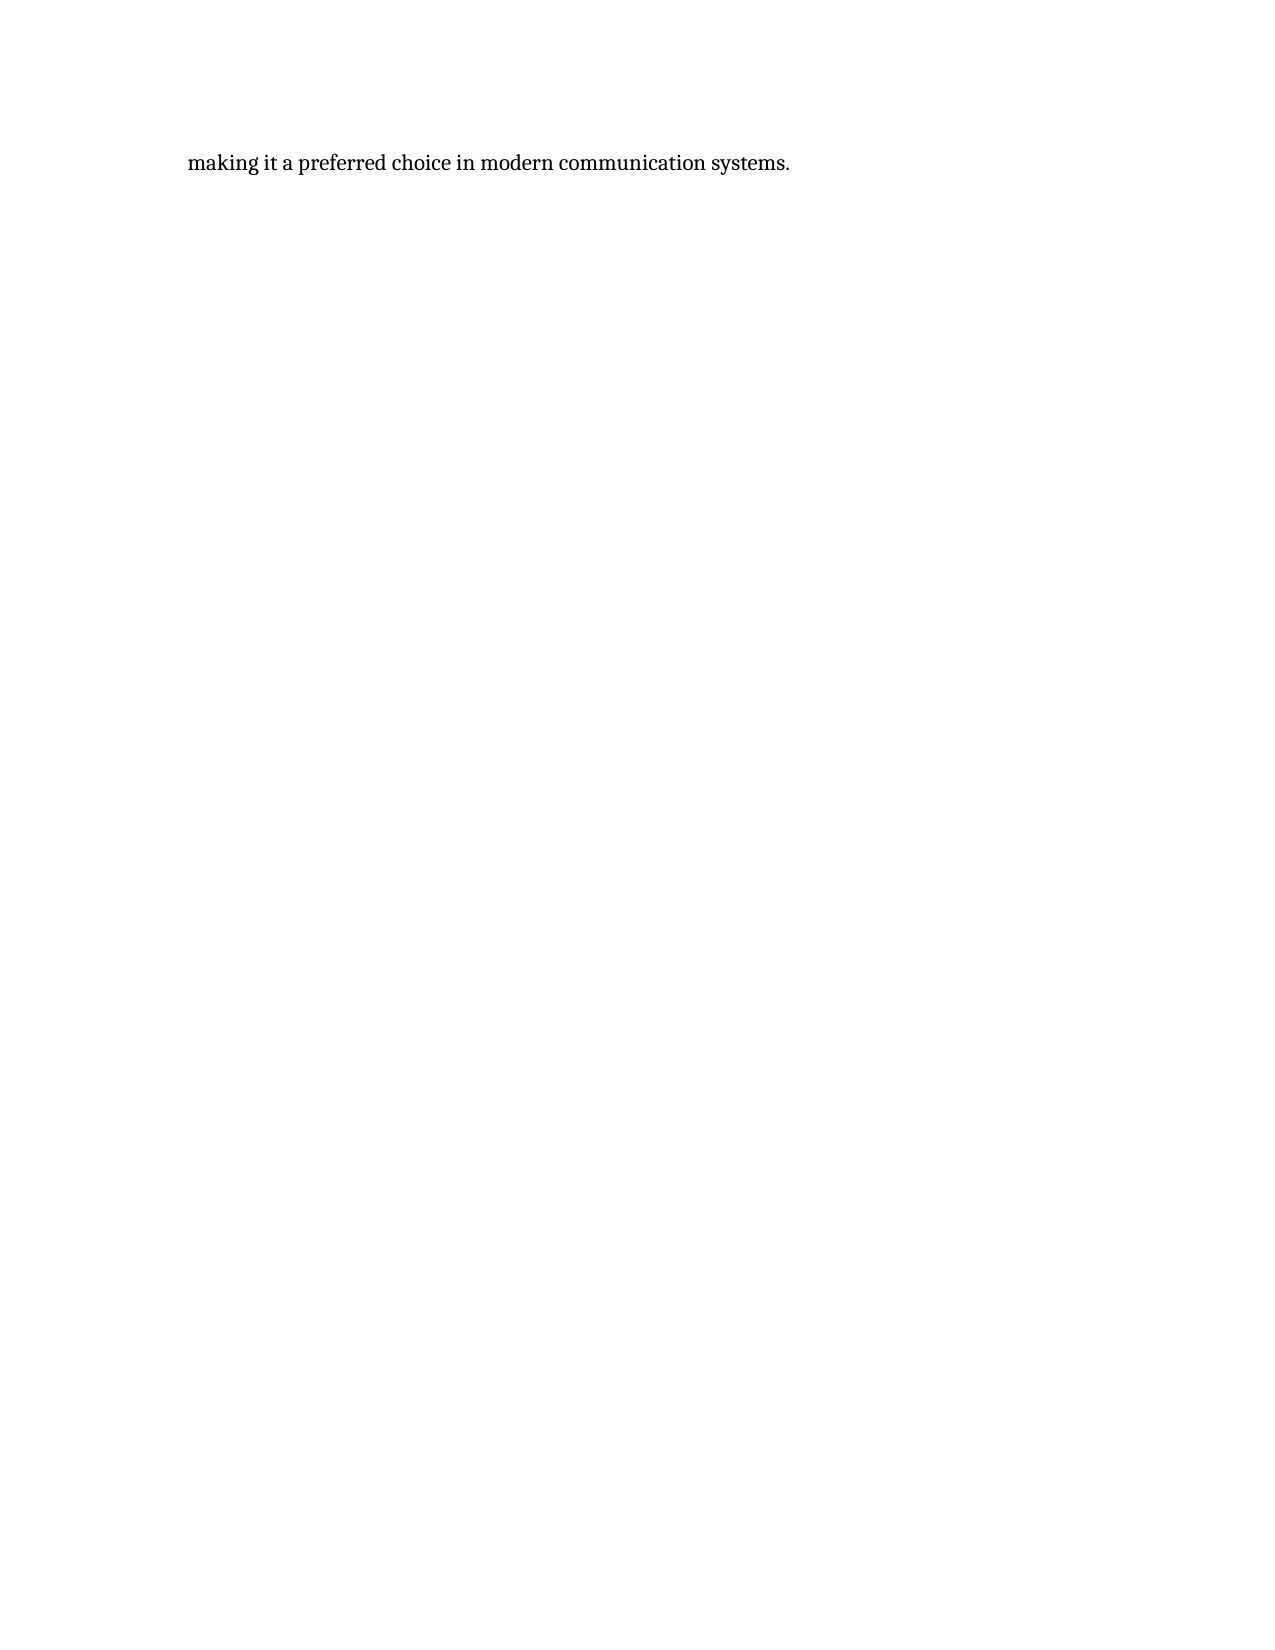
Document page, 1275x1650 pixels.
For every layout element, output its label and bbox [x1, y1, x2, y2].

text [187, 150, 1087, 207]
